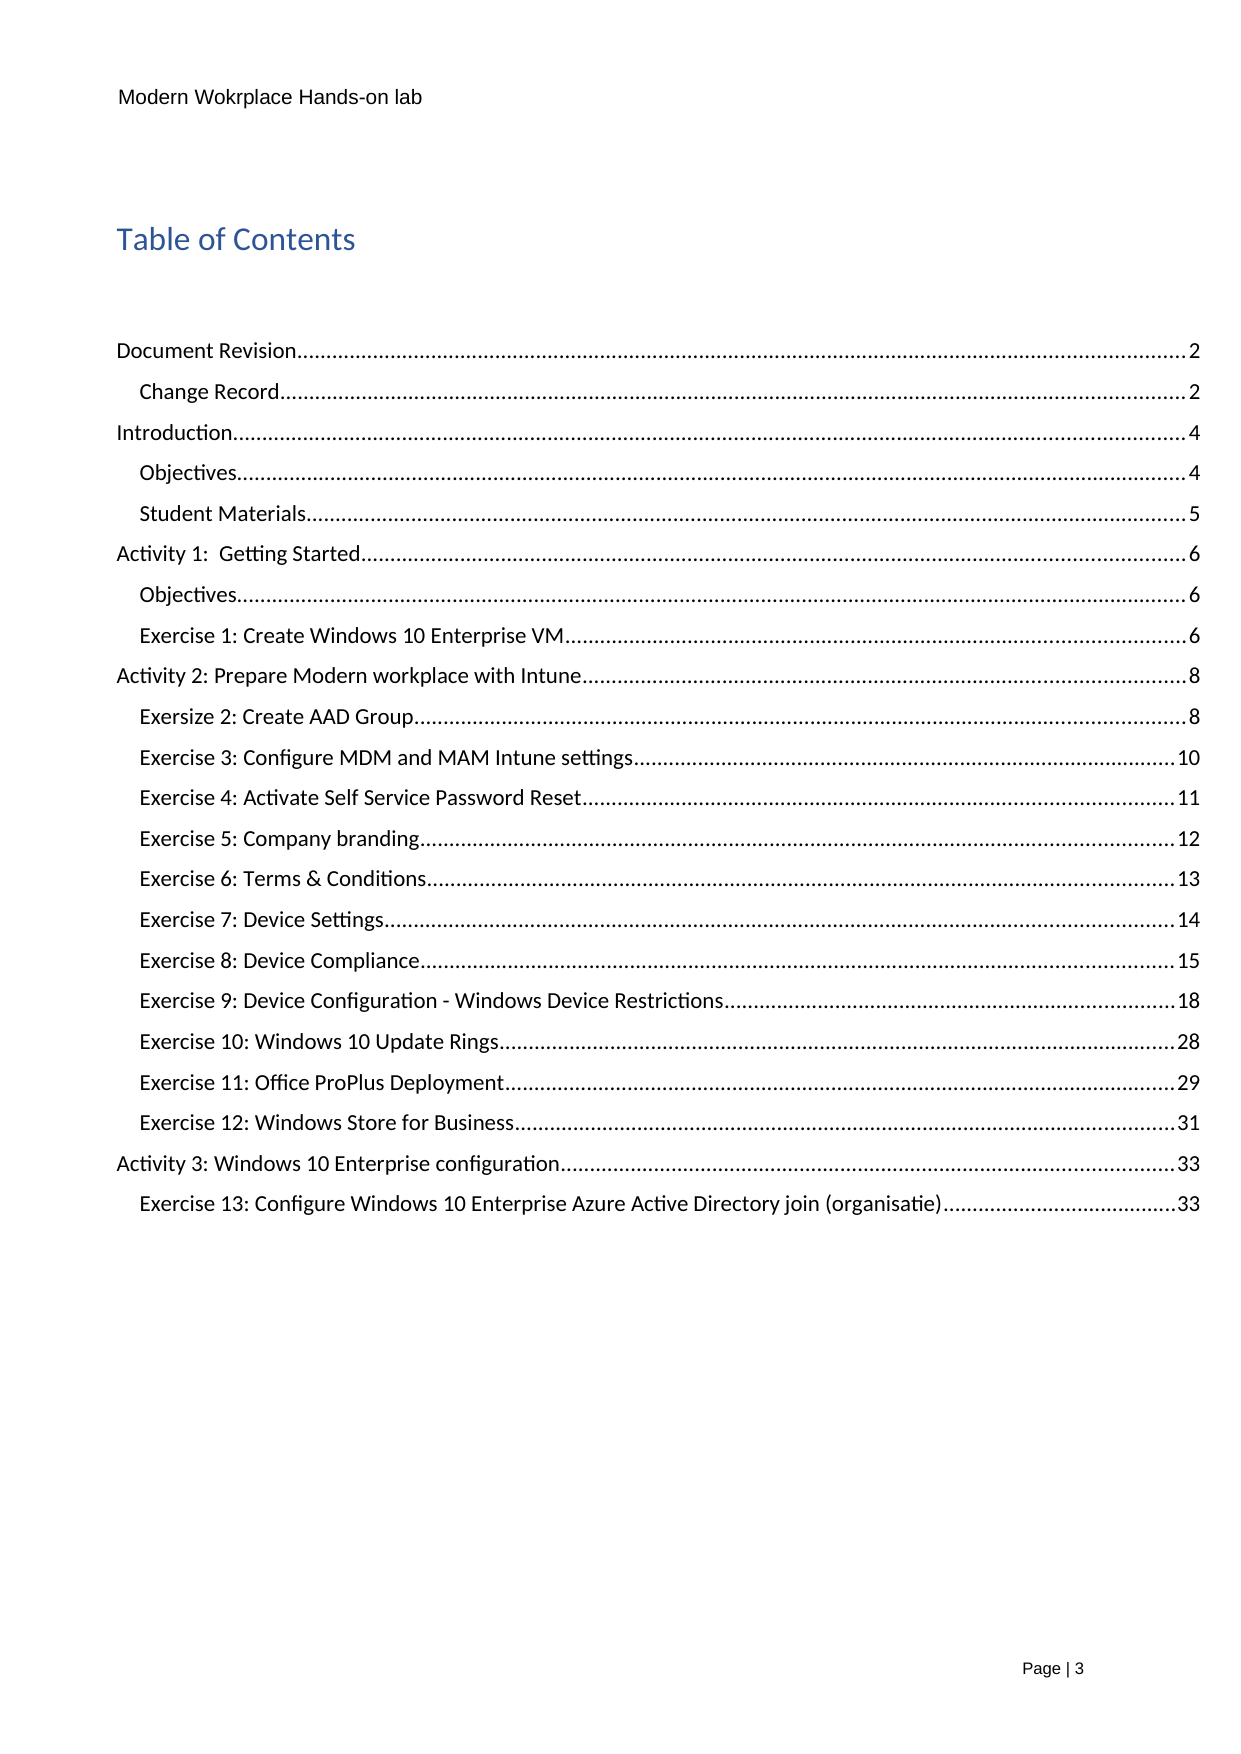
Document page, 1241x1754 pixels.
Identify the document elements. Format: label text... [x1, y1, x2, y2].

text Table of Contents [116, 218, 1201, 259]
